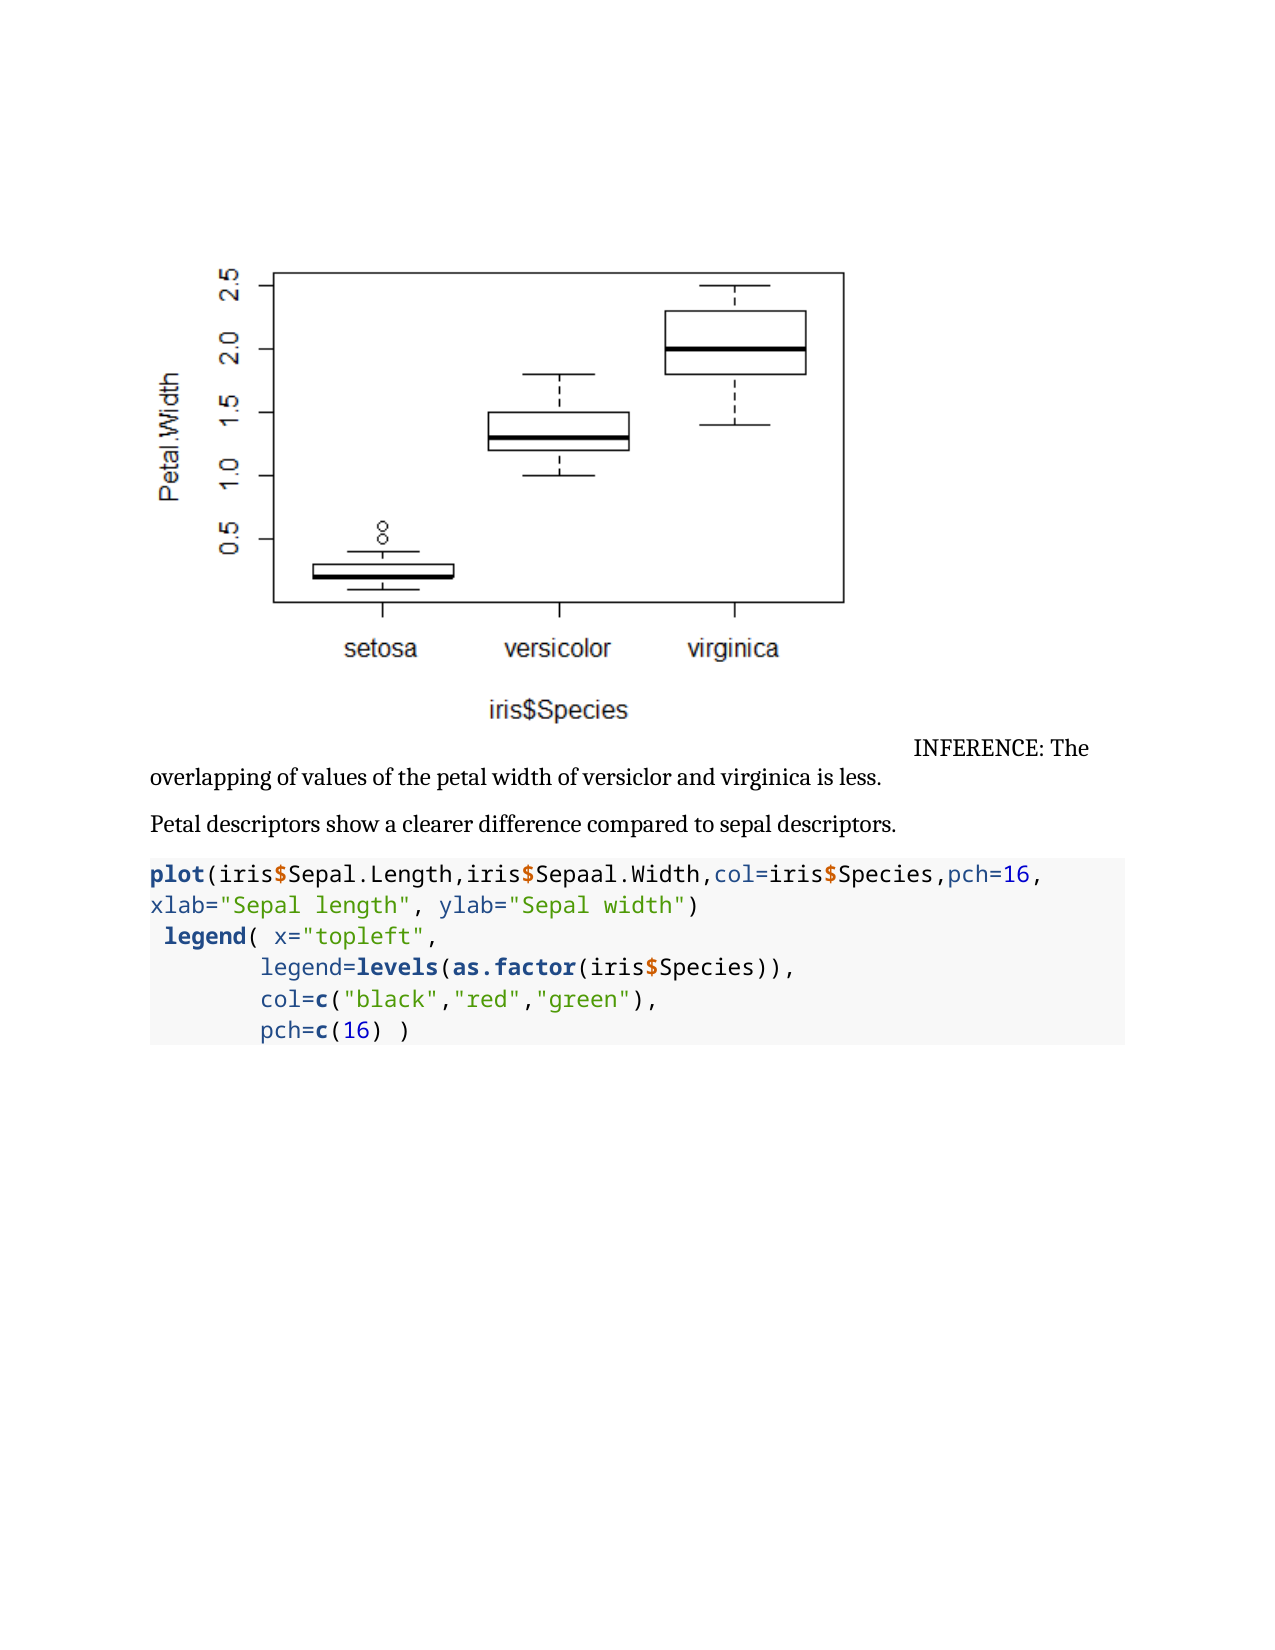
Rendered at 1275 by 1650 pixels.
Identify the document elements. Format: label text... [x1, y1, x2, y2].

text Petal descriptors show a clearer difference compared to sepal descriptors. [150, 810, 1125, 839]
text plot(iris$Sepal.Length,iris$Sepaal.Width,col=iris$Species,pch=16, xlab="Sepal length", ylab="Sepal width") legend( x="topleft", legend=levels(as.factor(iris$Species)), col=c("black","red","green"), pch=c(16) ) [411, 858, 1125, 1045]
picture [150, 150, 908, 757]
